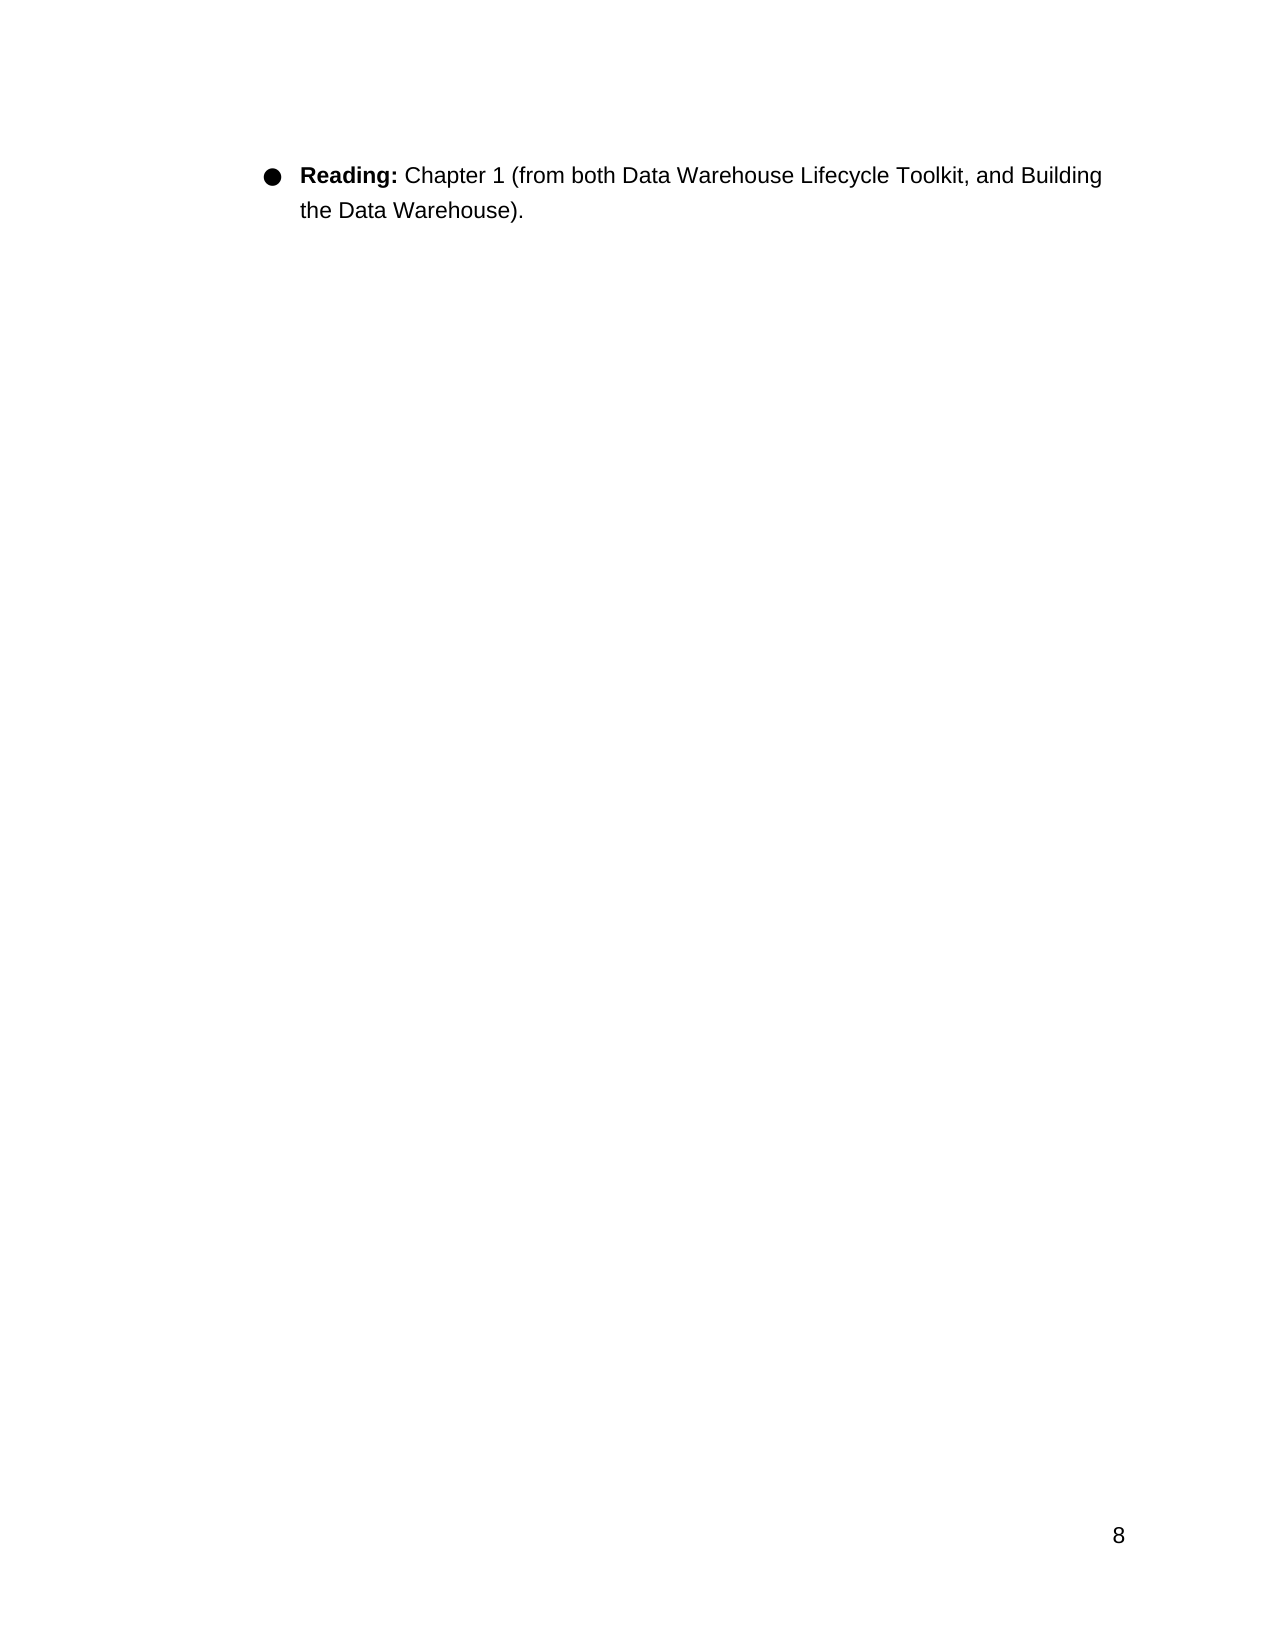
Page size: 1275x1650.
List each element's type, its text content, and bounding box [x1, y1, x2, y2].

list Reading: Chapter 1 (from both Data Warehouse Lifecycle Toolkit, and Building the Data Warehouse). [262, 150, 1125, 223]
